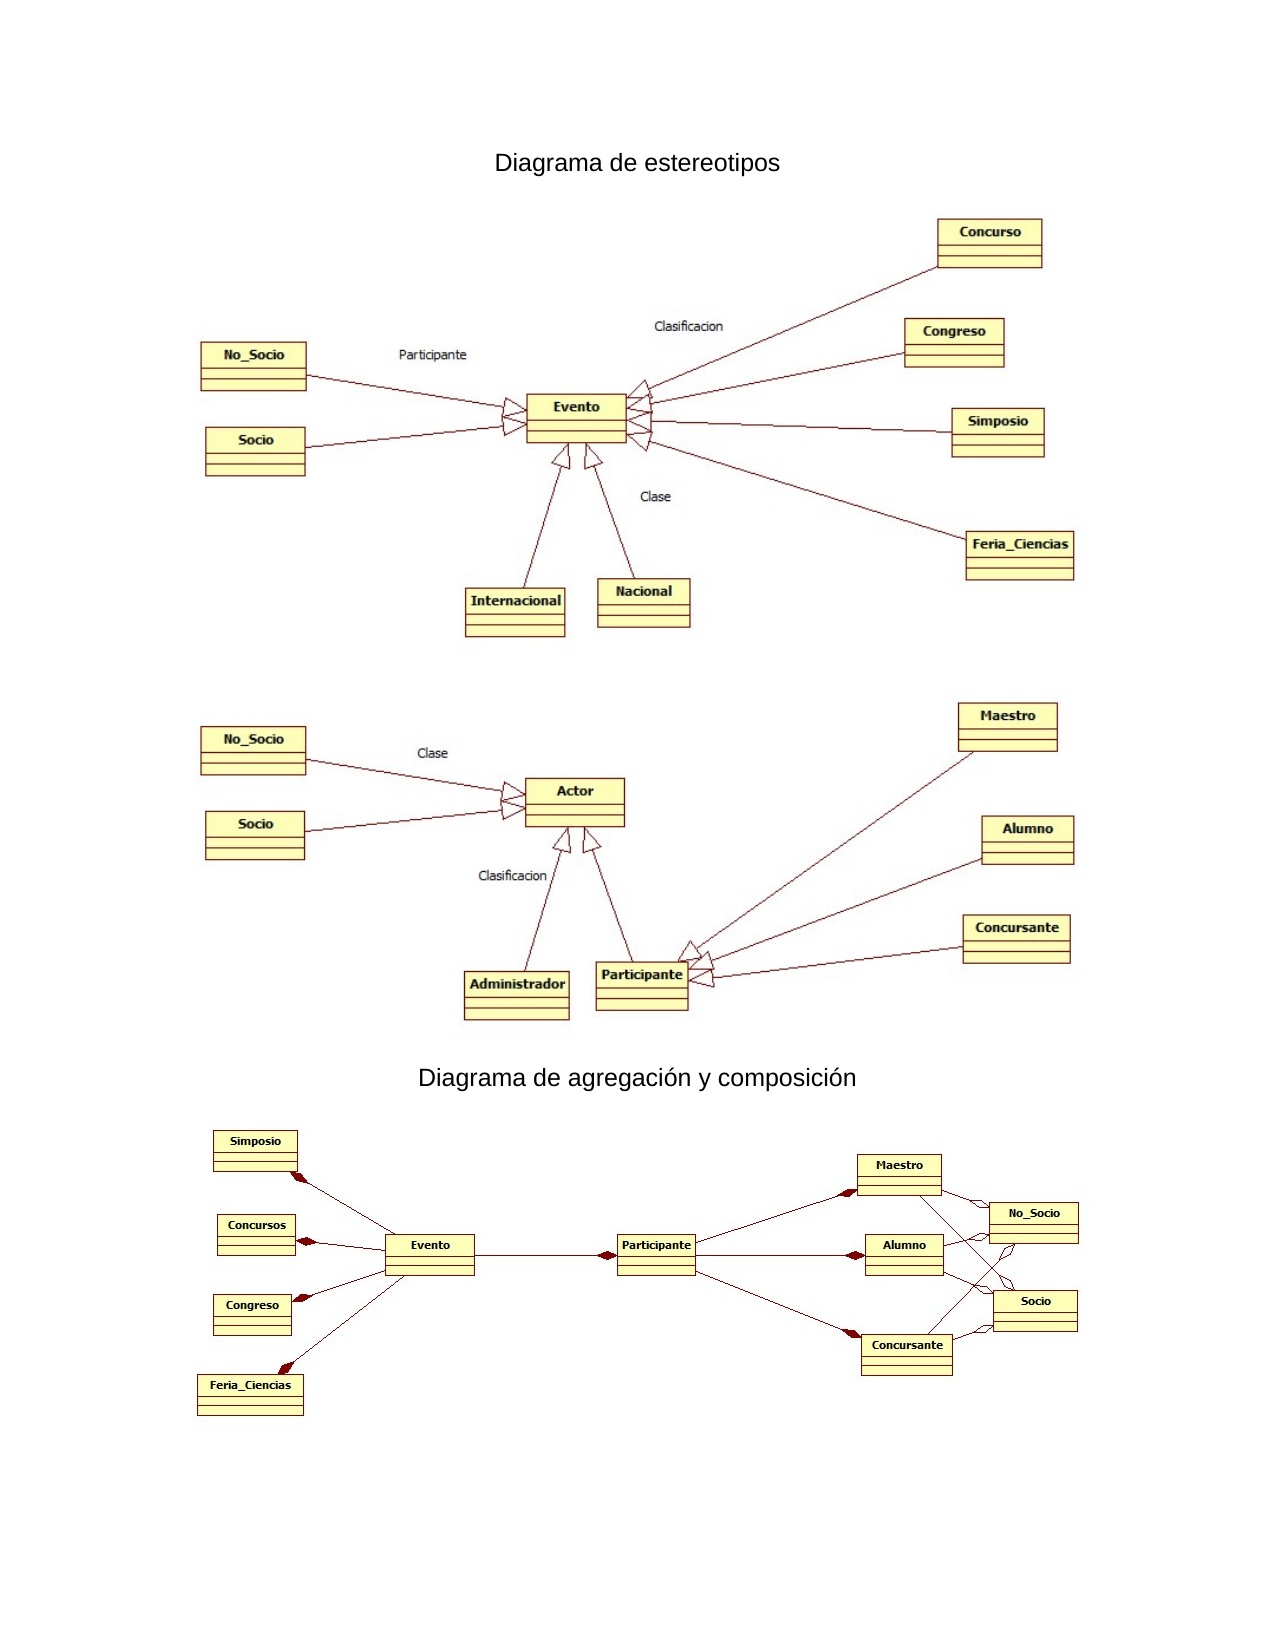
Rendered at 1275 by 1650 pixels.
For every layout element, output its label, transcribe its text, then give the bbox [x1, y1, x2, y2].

picture [177, 1110, 1098, 1436]
text Diagrama de estereotipos [177, 148, 1098, 176]
text Diagrama de agregación y composición [177, 1062, 1098, 1091]
picture [177, 195, 1098, 661]
picture [177, 679, 1098, 1044]
